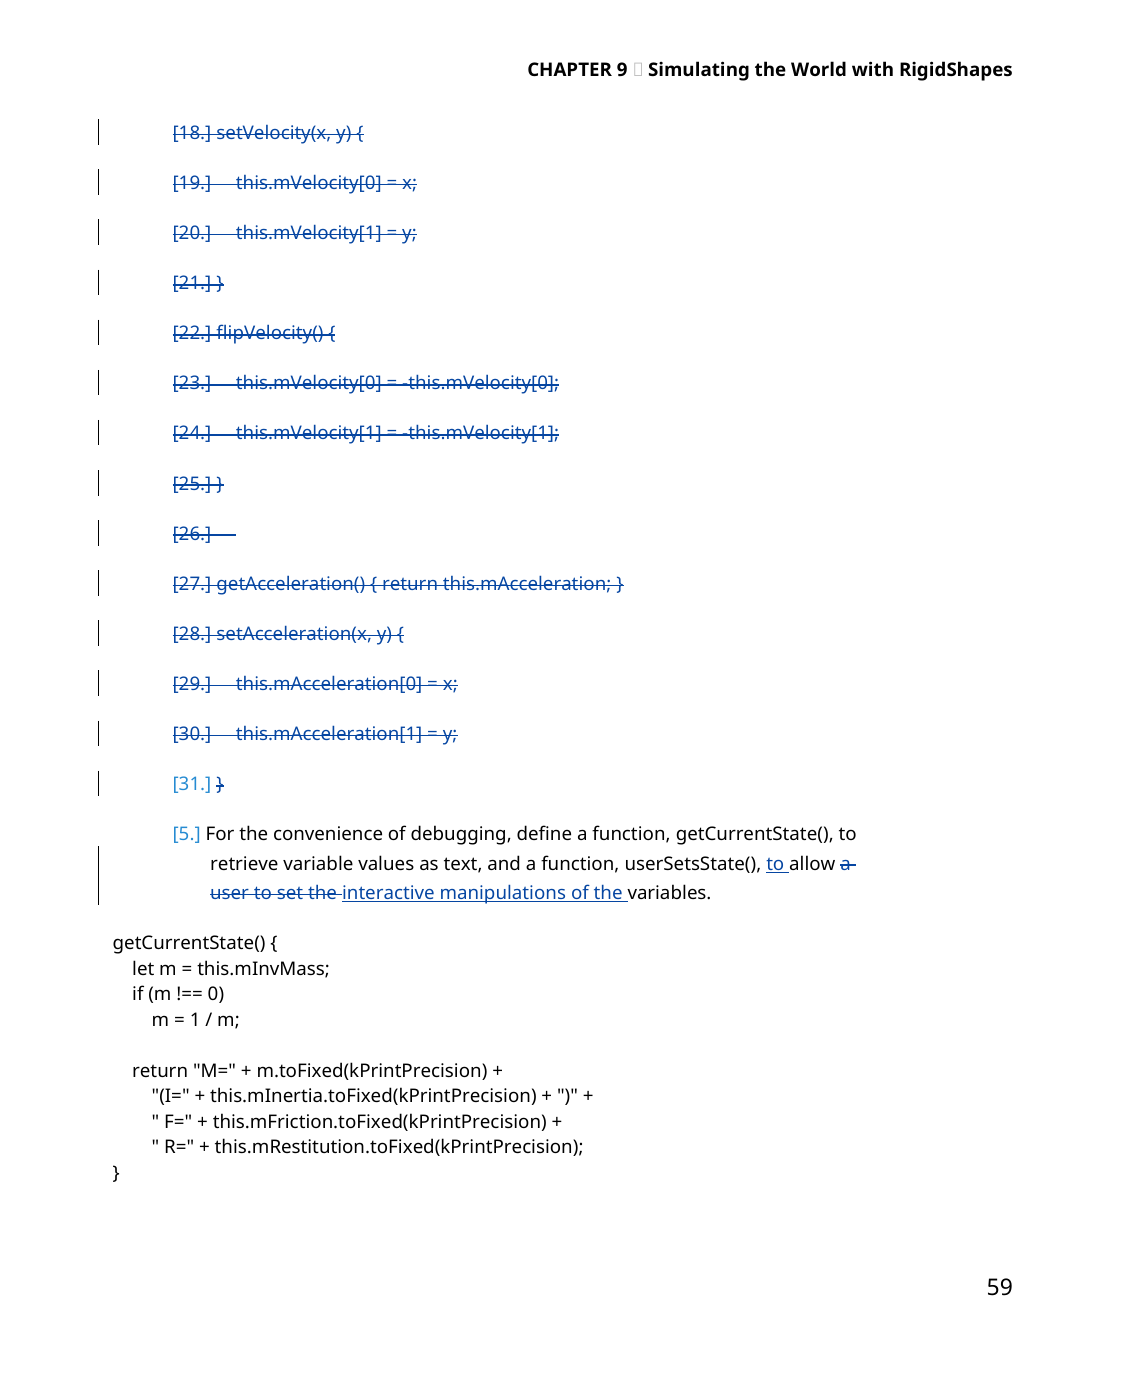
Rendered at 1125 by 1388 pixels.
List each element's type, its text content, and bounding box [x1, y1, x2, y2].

text "(I=" + this.mInertia.toFixed(kPrintPrecision) + ")" + [112, 1082, 1012, 1108]
text getCurrentState() { [112, 929, 1012, 955]
text m = 1 / m; [112, 1006, 1012, 1031]
text } [112, 1159, 1012, 1184]
text " F=" + this.mFriction.toFixed(kPrintPrecision) + [112, 1108, 1012, 1133]
list For the convenience of debugging, define a function, getCurrentState(), to retrieve variable values as text, and a function, userSetsState(), allow variables. [172, 821, 892, 905]
text " R=" + this.mRestitution.toFixed(kPrintPrecision); [112, 1133, 1012, 1159]
text let m = this.mInvMass; [112, 955, 1012, 980]
text if (m !== 0) [112, 980, 1012, 1006]
text return "M=" + m.toFixed(kPrintPrecision) + [112, 1057, 1012, 1082]
